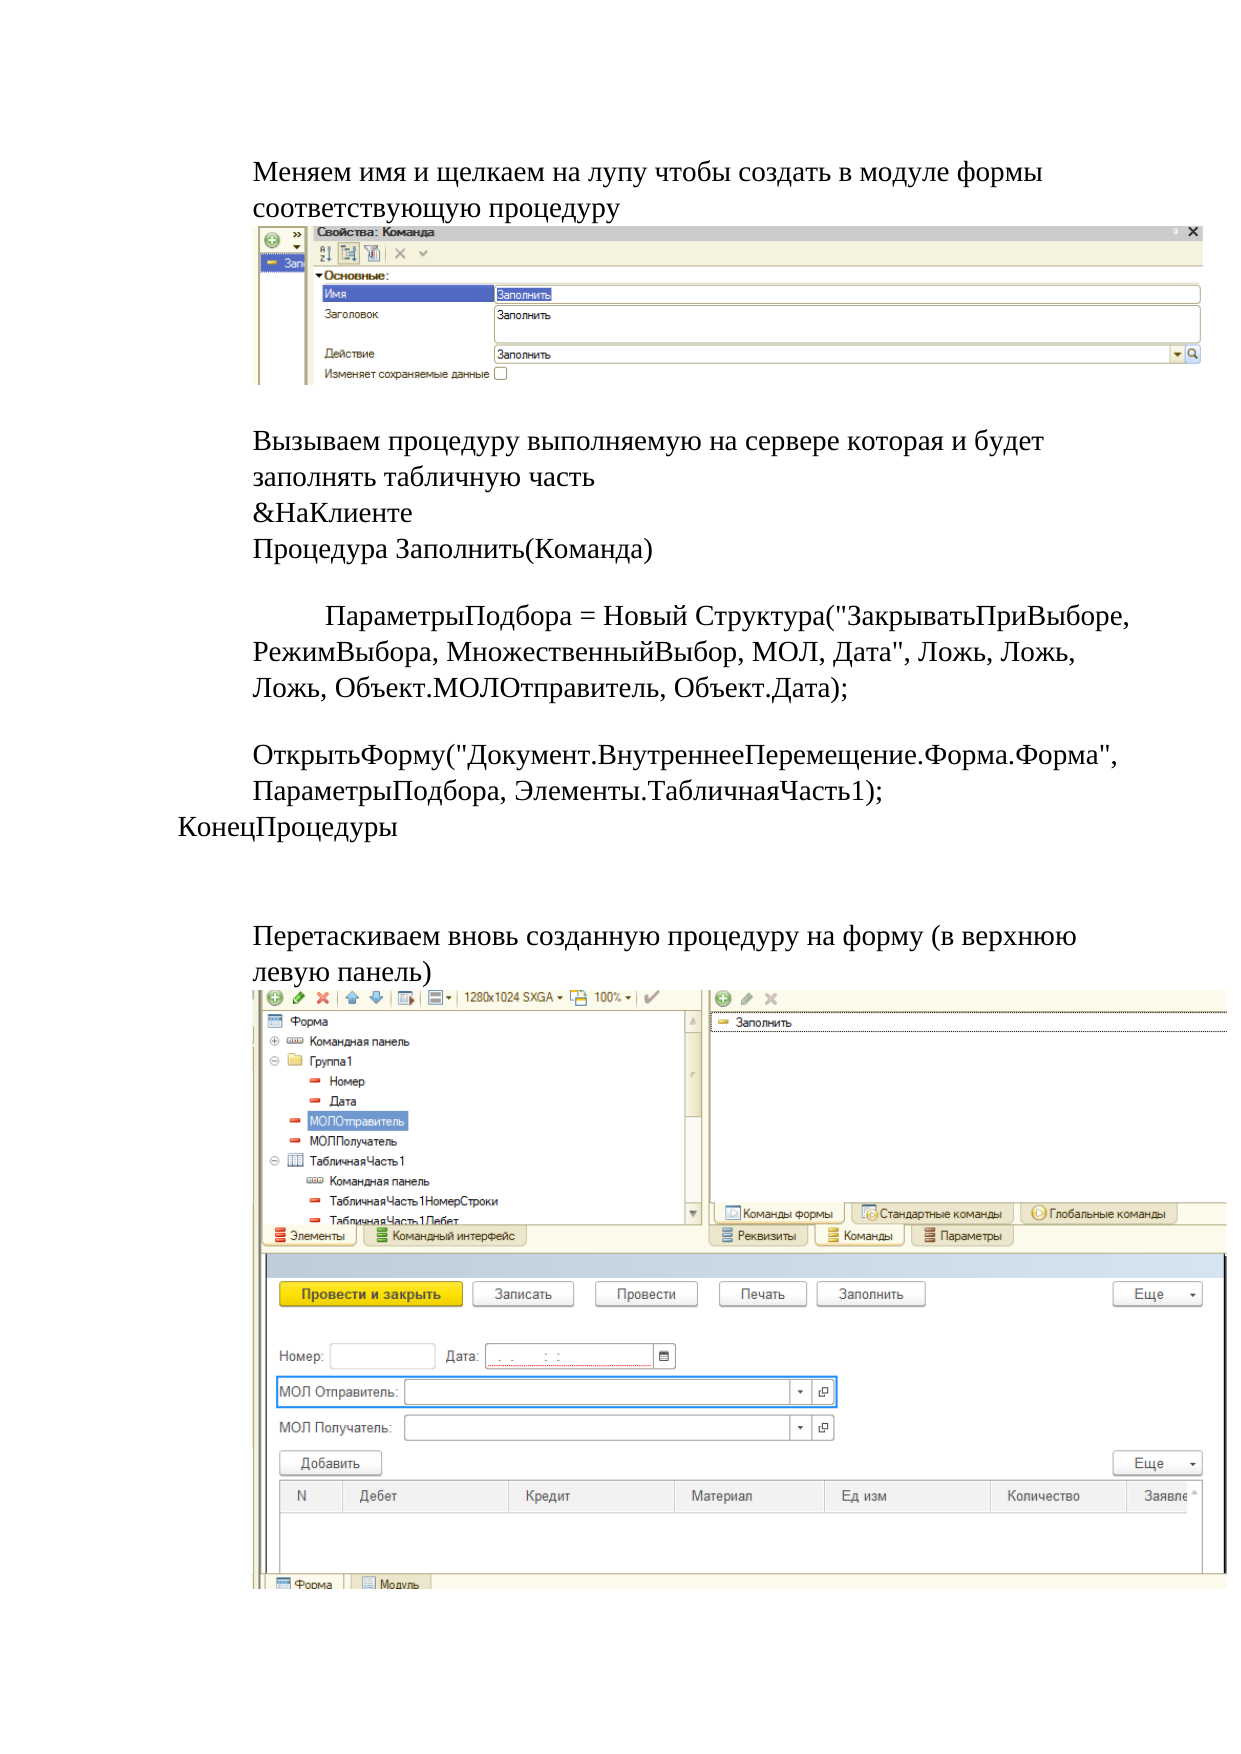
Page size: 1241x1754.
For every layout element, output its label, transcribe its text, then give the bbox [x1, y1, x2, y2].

list &НаКлиенте [252, 495, 1152, 528]
list Меняем имя и щелкаем на лупу чтобы создать в модуле формы соответствующую процедуру [252, 154, 1152, 224]
picture [252, 226, 1226, 385]
list Процедура Заполнить(Команда) [252, 531, 1152, 565]
list Перетаскиваем вновь созданную процедуру на форму (в верхнюю левую панель) [252, 918, 1152, 987]
list Вызываем процедуру выполняемую на сервере которая и будет заполнять табличную часть [252, 423, 1152, 492]
list КонецПроцедуры [177, 809, 1152, 843]
picture [252, 990, 1227, 1589]
list ПараметрыПодбора = Новый Структура("ЗакрыватьПриВыборе, РежимВыбора, МножественныйВыбор, МОЛ, Дата", Ложь, Ложь, Ложь, Объект.МОЛОтправитель, Объект.Дата); [252, 598, 1152, 704]
list ОткрытьФорму("Документ.ВнутреннееПеремещение.Форма.Форма", ПараметрыПодбора, Элементы.ТабличнаяЧасть1); [252, 706, 1152, 807]
